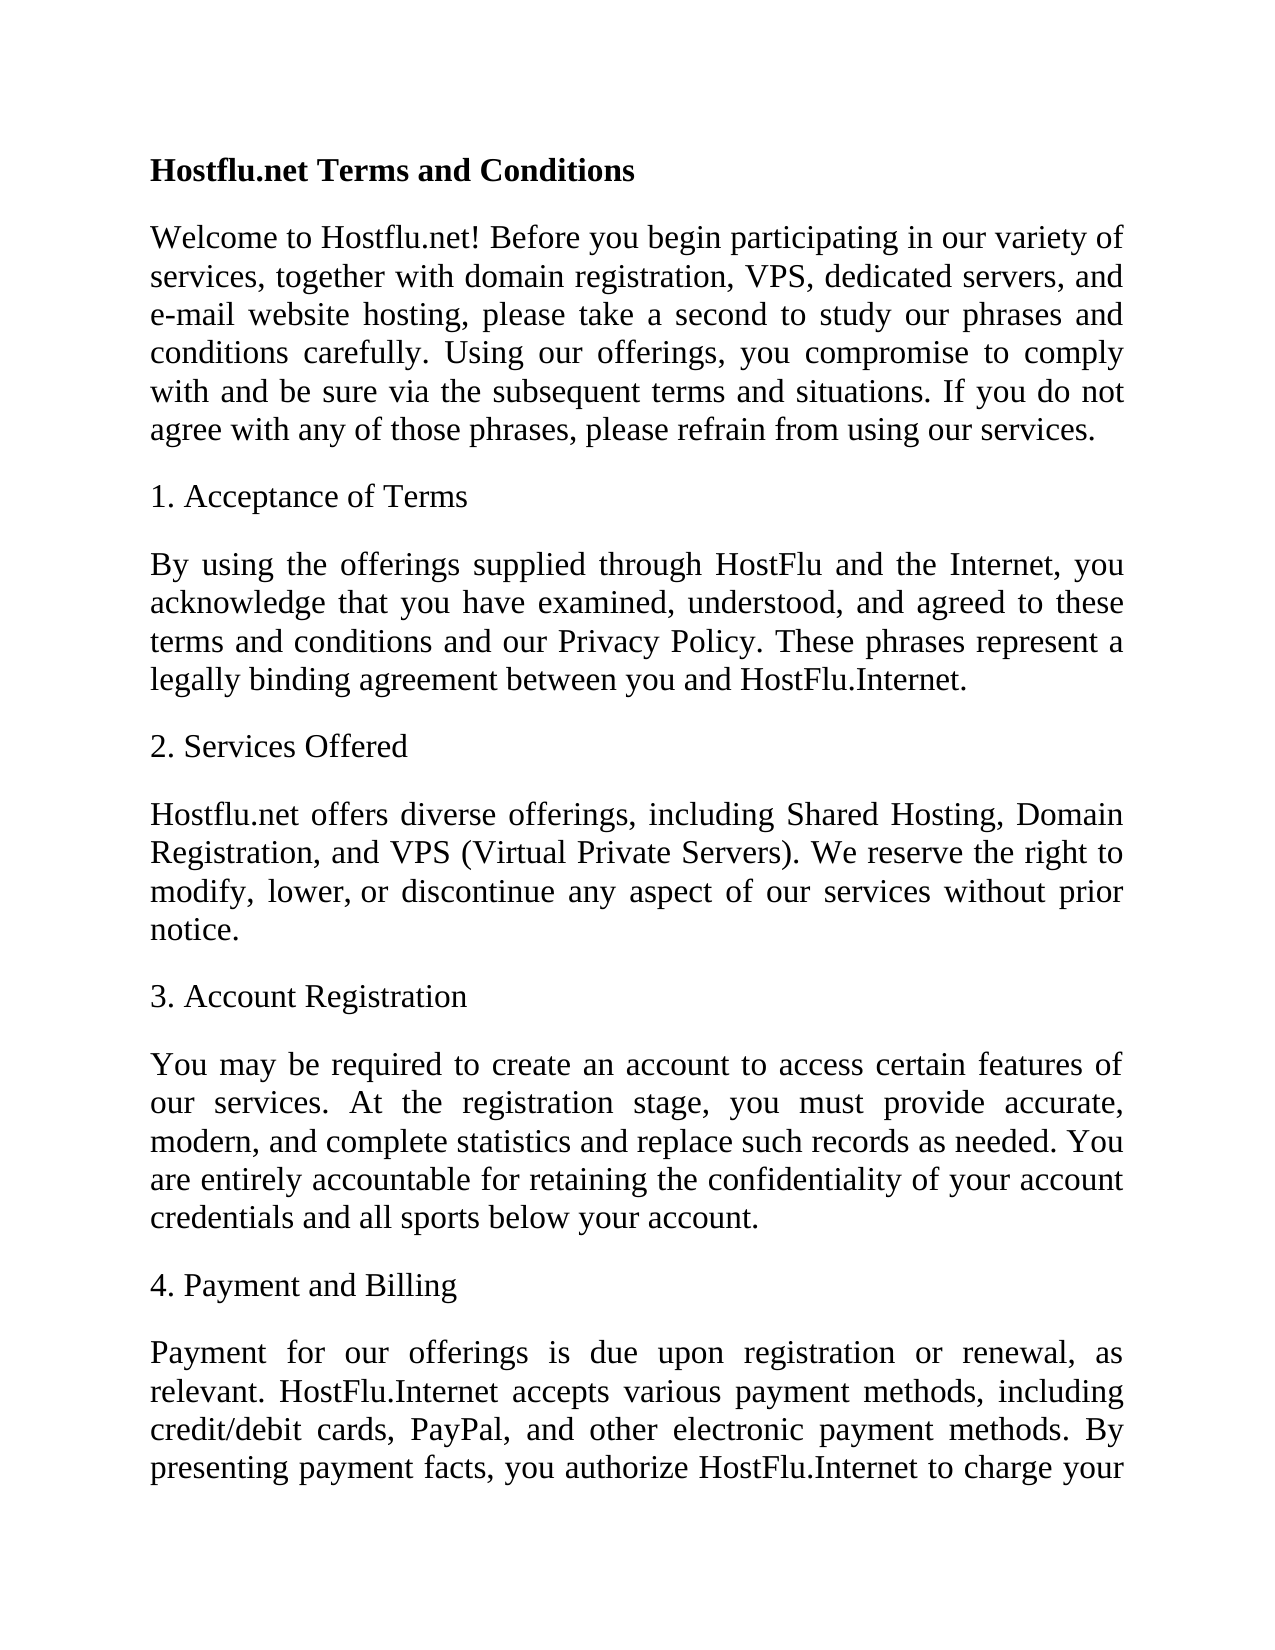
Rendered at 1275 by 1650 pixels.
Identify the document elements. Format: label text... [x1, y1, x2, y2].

text You may be required to create an account to access certain features of our services. At the registration stage, you must provide accurate, modern, and complete statistics and replace such records as needed. You are entirely accountable for retaining the confidentiality of your account credentials and all sports below your account. [150, 1044, 1125, 1236]
text Hostflu.net offers diverse offerings, including Shared Hosting, Domain Registration, and VPS (Virtual Private Servers). We reserve the right to modify, lower, or discontinue any aspect of our services without prior notice. [150, 794, 1125, 947]
text Welcome to Hostflu.net! Before you begin participating in our variety of services, together with domain registration, VPS, dedicated servers, and e-mail website hosting, please take a second to study our phrases and conditions carefully. Using our offerings, you compromise to comply with and be sure via the subsequent terms and situations. If you do not agree with any of those phrases, please refrain from using our services. [150, 217, 1125, 447]
text 1. Acceptance of Terms [150, 477, 1125, 515]
text 4. Payment and Billing [150, 1265, 1125, 1303]
text Hostflu.net Terms and Conditions [150, 150, 1125, 188]
text 2. Services Offered [150, 727, 1125, 765]
text By using the offerings supplied through HostFlu and the Internet, you acknowledge that you have examined, understood, and agreed to these terms and conditions and our Privacy Policy. These phrases represent a legally binding agreement between you and HostFlu.Internet. [150, 544, 1125, 697]
text 3. Account Registration [150, 977, 1125, 1015]
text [150, 1332, 1125, 1486]
